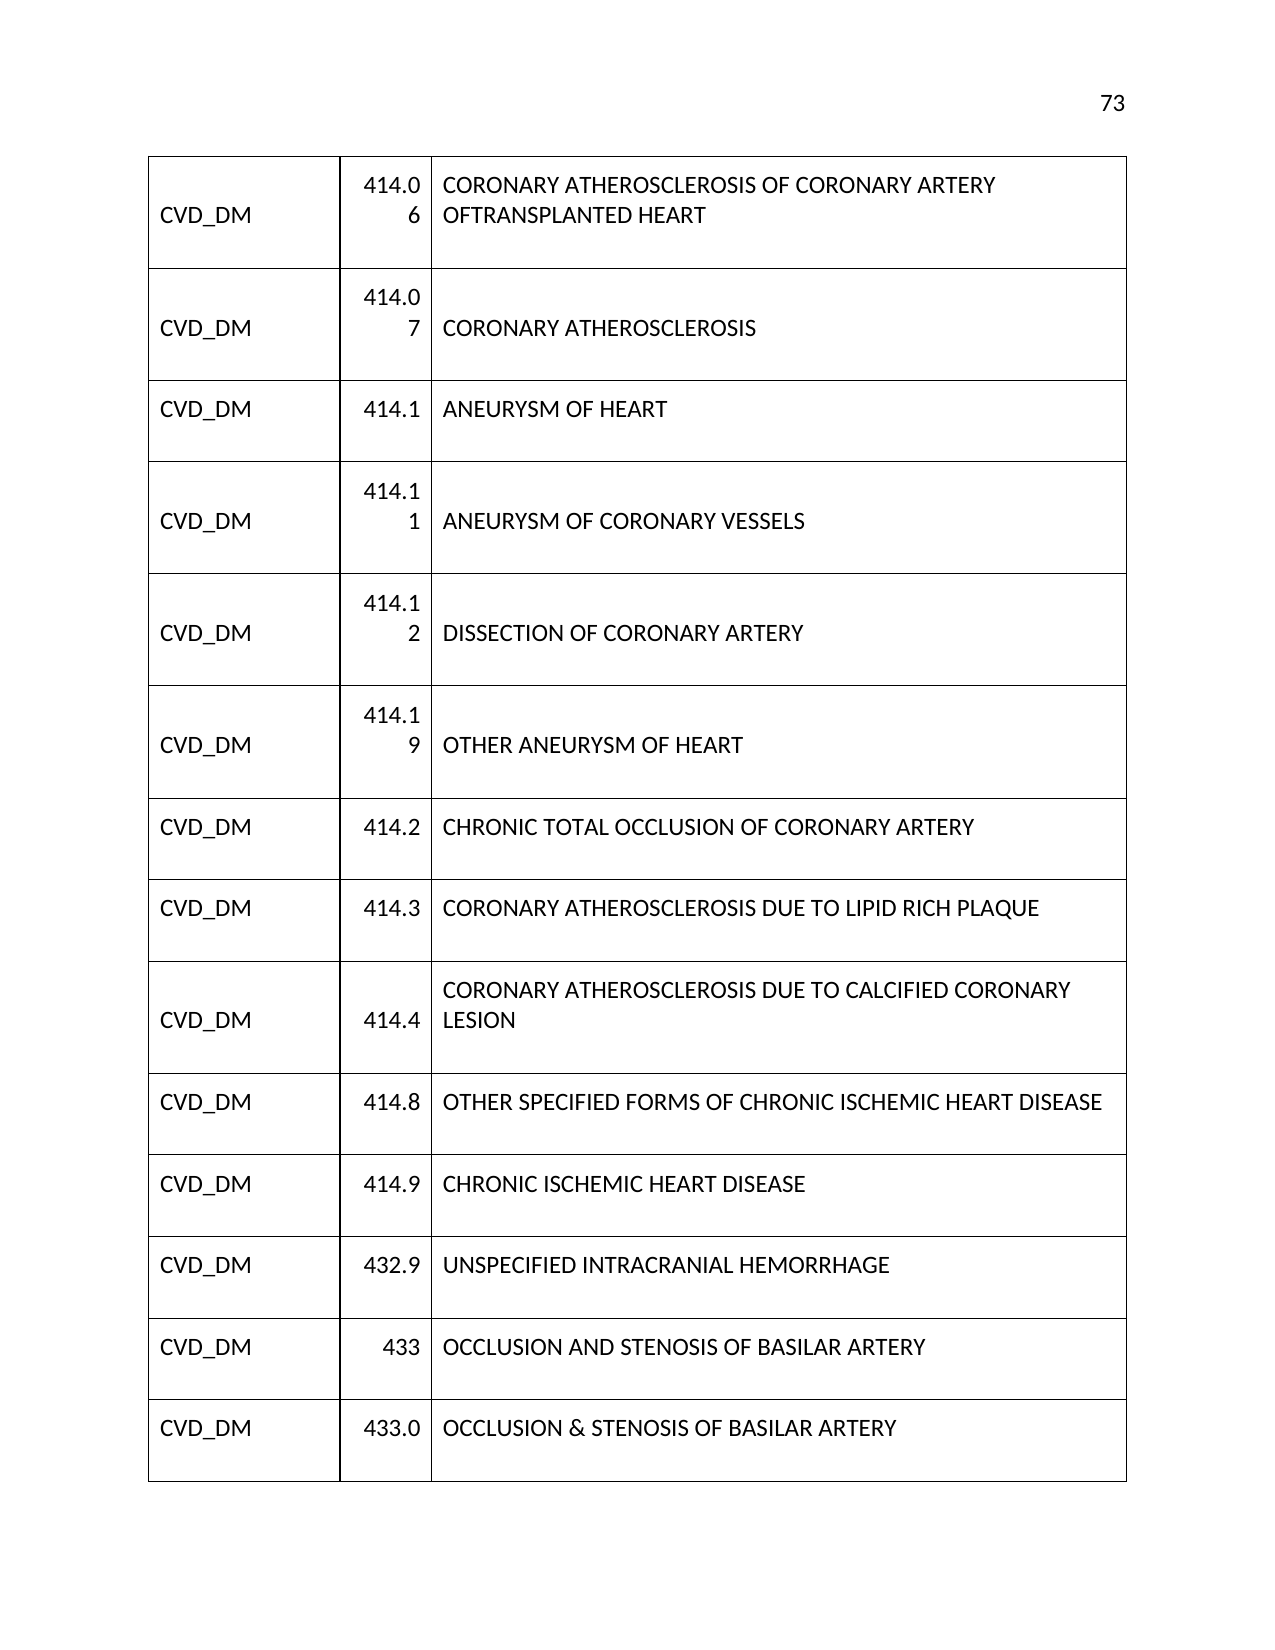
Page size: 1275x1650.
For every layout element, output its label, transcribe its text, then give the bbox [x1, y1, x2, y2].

table_cell CVD_DM [149, 880, 339, 961]
table_cell OCCLUSION AND STENOSIS OF BASILAR ARTERY [432, 1319, 1126, 1399]
table_cell 414.3 [341, 880, 431, 961]
table_cell CORONARY ATHEROSCLEROSIS OF CORONARY ARTERY OFTRANSPLANTED HEART [432, 157, 1126, 268]
table_cell CVD_DM [149, 686, 339, 797]
table_cell ANEURYSM OF CORONARY VESSELS [432, 462, 1126, 573]
table_cell 414.8 [341, 1074, 431, 1154]
table_cell CVD_DM [149, 962, 339, 1073]
table_cell CVD_DM [149, 1400, 339, 1481]
table_cell UNSPECIFIED INTRACRANIAL HEMORRHAGE [432, 1237, 1126, 1317]
table_cell CVD_DM [149, 157, 339, 268]
table_cell 414.19 [341, 686, 431, 797]
table_cell 433 [341, 1319, 431, 1399]
table_cell CVD_DM [149, 1074, 339, 1154]
table_cell 414.12 [341, 574, 431, 685]
table_cell CHRONIC TOTAL OCCLUSION OF CORONARY ARTERY [432, 799, 1126, 879]
table_cell 414.9 [341, 1155, 431, 1236]
table_cell 414.1 [341, 381, 431, 461]
table_cell 414.11 [341, 462, 431, 573]
table_cell OTHER ANEURYSM OF HEART [432, 686, 1126, 797]
table_cell 414.2 [341, 799, 431, 879]
table_cell CVD_DM [149, 381, 339, 461]
table_cell OTHER SPECIFIED FORMS OF CHRONIC ISCHEMIC HEART DISEASE [432, 1074, 1126, 1154]
table_cell CVD_DM [149, 574, 339, 685]
table_cell ANEURYSM OF HEART [432, 381, 1126, 461]
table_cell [432, 1400, 1126, 1481]
table_cell CVD_DM [149, 1237, 339, 1317]
table_cell 414.07 [341, 269, 431, 380]
table_cell CORONARY ATHEROSCLEROSIS DUE TO CALCIFIED CORONARY LESION [432, 962, 1126, 1073]
table_cell CHRONIC ISCHEMIC HEART DISEASE [432, 1155, 1126, 1236]
table_cell 432.9 [341, 1237, 431, 1317]
table_cell CORONARY ATHEROSCLEROSIS [432, 269, 1126, 380]
table_cell CVD_DM [149, 1319, 339, 1399]
table_cell CVD_DM [149, 799, 339, 879]
table_cell CVD_DM [149, 462, 339, 573]
table_cell CVD_DM [149, 1155, 339, 1236]
table_cell 414.4 [341, 962, 431, 1073]
table_cell CVD_DM [149, 269, 339, 380]
table_cell 414.06 [341, 157, 431, 268]
table_cell DISSECTION OF CORONARY ARTERY [432, 574, 1126, 685]
table_cell CORONARY ATHEROSCLEROSIS DUE TO LIPID RICH PLAQUE [432, 880, 1126, 961]
table_cell 433.01 [341, 1400, 431, 1481]
